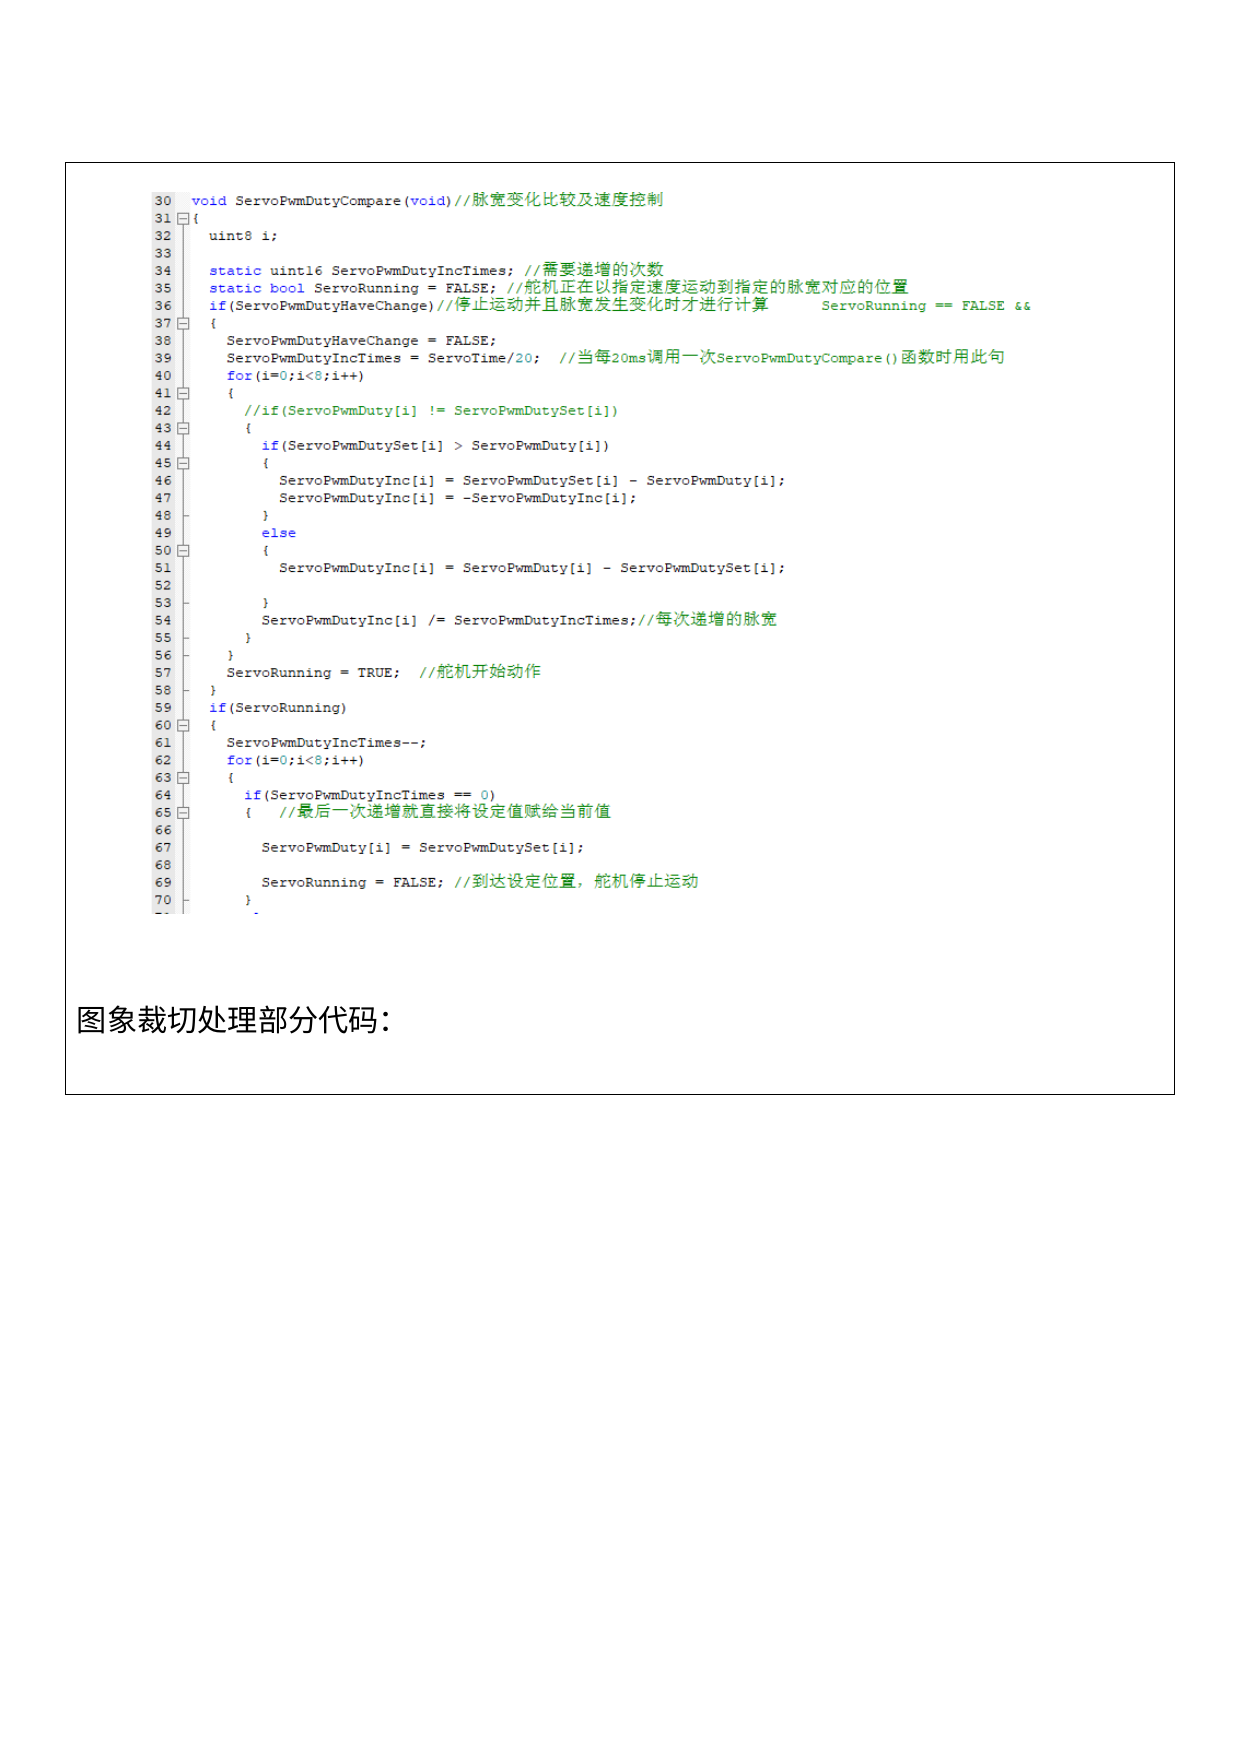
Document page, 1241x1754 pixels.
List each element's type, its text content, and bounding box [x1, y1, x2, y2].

table_cell 1、项目计划要点（目标、内容、关键技术、创新点、商业模式）和调整情况： （是否按研究计划进行，若研究内容或人员有调整和变动，请说明原因） 原项目目标： i. 训练一个深度卷积神经网络用于识别待抓取物体的尺寸，形状等三维形态信息。 ii. 针对需要抓取的物体的形状和大小，通过某种算法设计出抓取方案（抓取物体的角度等构型信息），提出抓取手的目标形态。 iii. 根据自重构方案完成抓取手目标形态的自重构过程，根据抓取方案完成物体的抓取。 iv. 抓取失败时，根据失败的信息优化和调整自重构方案以及抓取方案，重新进行抓取。 v. 对系统进行完善，增加可用性和可靠性。 vi. 实现仿真部分演示方案：在ROS仿真系统上展示机械手对不同形态的物体的模拟抓取过程。展示抓取所用到的各部分的模块结构以及关键算法结构。 现项目目标具体为： i. 针对煤和煤矸石的分类，训练一个深度卷积神经网络用于识别待抓取其的尺寸，形状等三维形态信息。 ii.利用低通滤波器与图像形态学中的Sobel核等手段预先处理图像，提升识别成功率 iii.利用语义分割实现一堆煤和煤矸石的检测，利用CNN模型实现识别 vi. 发表一篇基于图像处理和深度学习进行煤和煤矸石识别的论文 v.为机械臂添加一个可自由移动的平台，并设计一个可行的自重构方案 iv. 能够实现不同几何外形的物体的抓取（包括：不同大小，不同几何形状），最终实现不同环境条件下（光线、成堆的物体等）不同几何外形的物体的抓取 工作流程图： 关键技术变更： 关键技术进一步细化，软件方面确定先使用卷积神经网络分辨物体（见阶段性成果）再使用语义分割技术实现一堆煤和煤矸石中煤的识别。硬件初期将用代码实现单片机对多路舵机的控制，进而实现机械臂简单运动，执行规划内的动作组。（见阶段性成果）自重构的具体技术方案目前有一下设想： 方案1 结构重组自重构 组成机器人的各个部分连接方式重新组合实现结构的变化，可以通过重新组织机械和电气组成一个新的实体，具有较好的灵活性，但系统复杂性也随之增加。 方案2：关节运动可变形 多个模块组成的多冗余结构，由连接机器人构件的关节运动引起机器人构型的相对变化，可控性比较好。 2、目前工作主要进展 项目在暑假期间，按照初期计划稳步推进。根据计划，第一阶段的目标为，利用卷积神经网络识别在平面上的物体并且执行机械手规划动作组。技术路线如图示： 其中，小组分为两个小团队，各自完成了硬件和软件的工作： 软件方面，完成了煤和煤矸石的实物采购以及图象训练集制作，顺利完成阶段一任务——设计神经网络实现煤和煤矸石分解。目前已经能够达到：正确率：（详见阶段性成果） 并在这个过程中继续细化前进方向，决定利用语义分割的技术，实现在复杂环境下煤和煤矸石堆的识别，并且撰写论文初稿。 硬件部分：将机械臂零件、舵机、控制板进行组装，通过对机械臂高级控制的运动学分析，用代码实现单片机对多路舵机的控制，进而实现机械臂的简单运动。目前机械臂已经可以执行规划好的动作组。（见阶段性成果） 3、阶段性成果（提供相关附件） 硬件部分： 通过对机械臂高级控制的运动学分析，用代码实现单片机对多路舵机的控制，进而实现机械臂的简单运动。目前机械臂已经可以执行规划好的动作组。(见随报告附的视频) 软件部分： 完成煤和煤矸石的样本图片采集 利用opencv和numpy对图象进行初步处理，制作出图象集 设计了多层神经网络对图像进行处理，并且利用了煤和煤矸石的特殊性质，针对问题提出了图象的预处理方法，进一步优化网络结构，减少识别时间，增快识别速度。 选定了实现图像分类的基本网络模型 4、目前项目经费使用情况 单片机机械臂各种套件700元 用于图像采集以及抓取实验的煤块：300元 5.附录 1、煤和煤矸石图象集示例： 为了给抓取提供位置、大小等信息，我们利用相机从多角度对煤和煤矸石的外形进行采集，并且对图象进行了初步处理。 图象集例图： 煤 煤矸石 处理前： 处理后： 图象训练集共512张，测试集128张。 2.代码截图： 硬件控制部分代码截图： 图象裁切处理部分代码： [66, 163, 1174, 1094]
picture [151, 192, 1062, 914]
